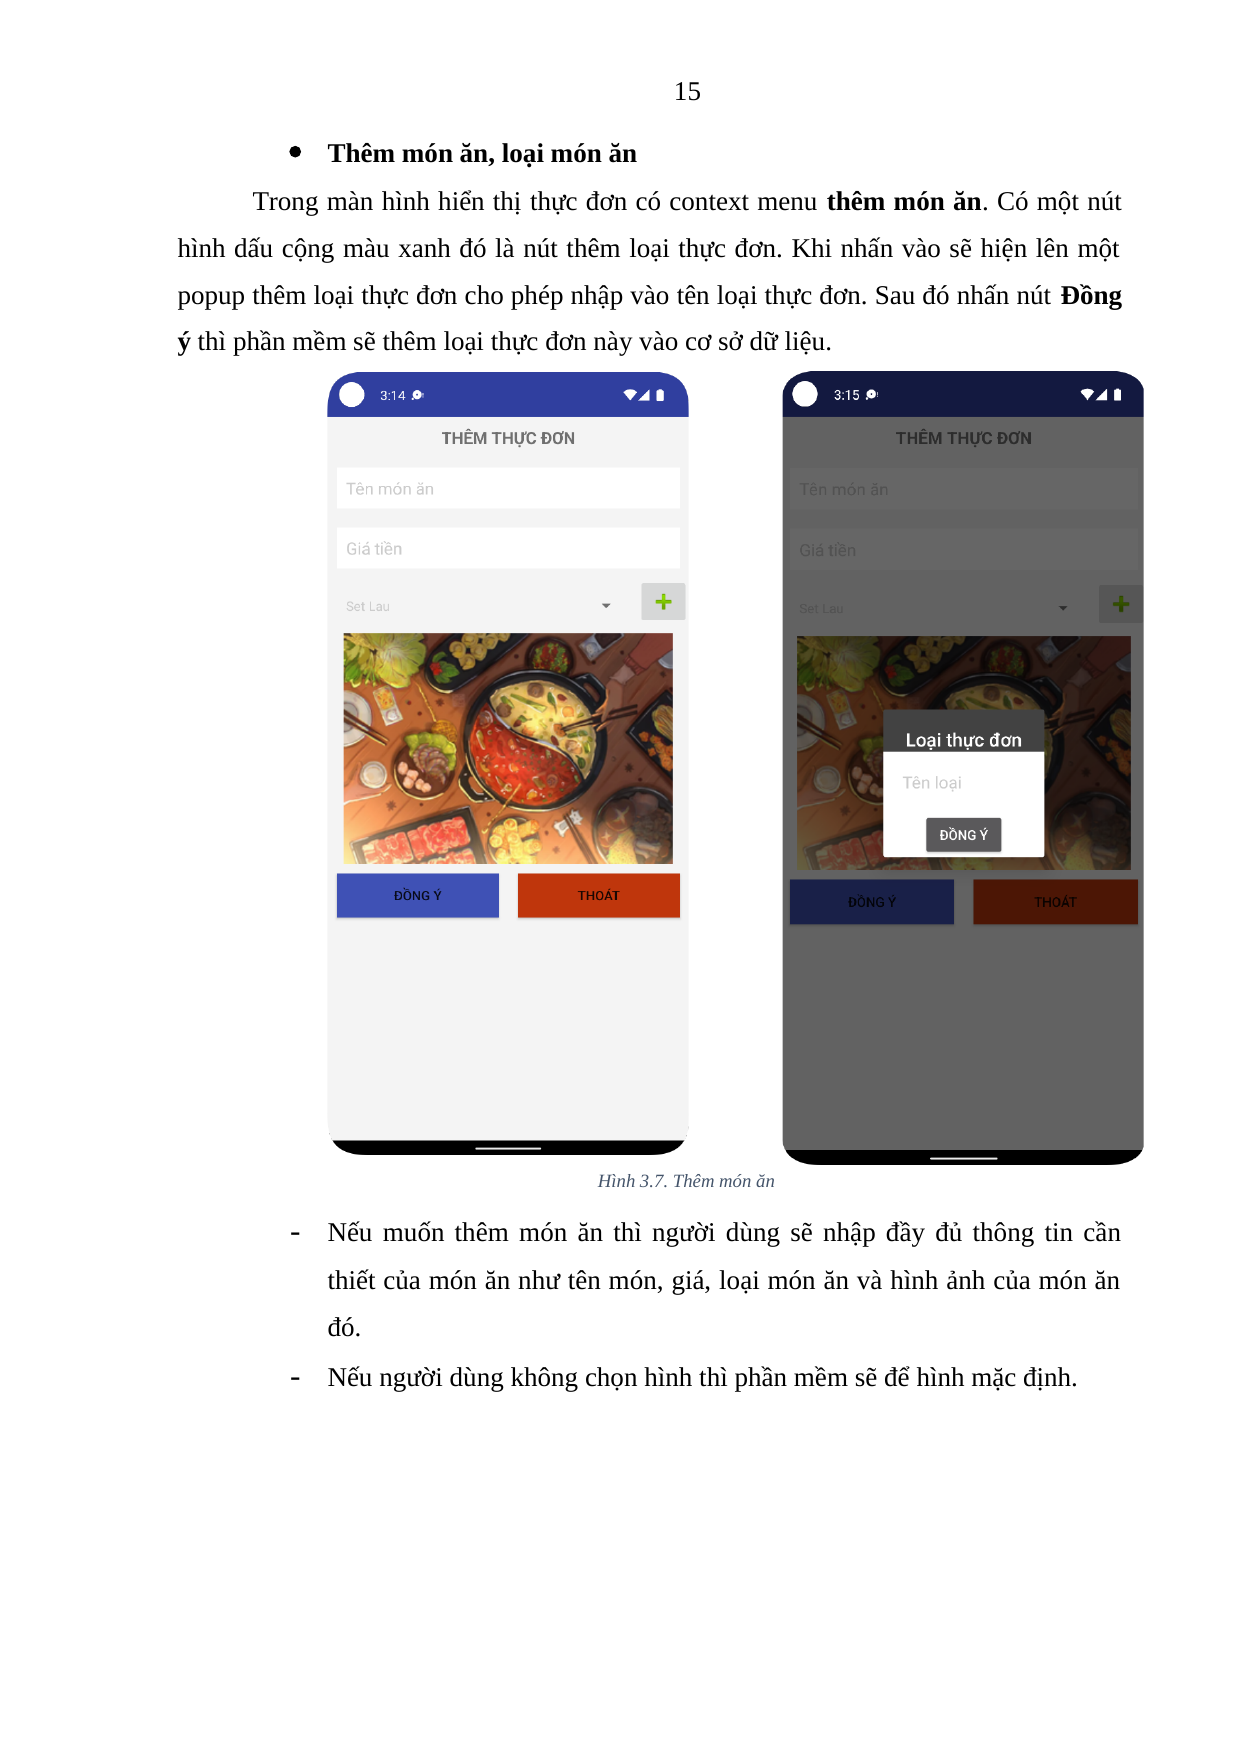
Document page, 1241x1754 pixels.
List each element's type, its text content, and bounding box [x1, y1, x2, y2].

picture [781, 371, 1144, 1161]
list Nếu người dùng không chọn hình thì phần mềm sẽ để hình mặc định. [290, 1357, 1122, 1393]
picture [326, 372, 688, 1155]
list Nếu muốn thêm món ăn thì người dùng sẽ nhập đầy đủ thông tin cần thiết của món ăn như tên món, giá, loại món ăn và hình ảnh của món ăn đó. [290, 1213, 1122, 1342]
text Trong màn hình hiển thị thực đơn có context menu thêm món ăn. Có một nút hình dấu cộng màu xanh đó là nút thêm loại thực đơn. Khi nhấn vào sẽ hiện lên một popup thêm loại thực đơn cho phép nhập vào tên loại thực đơn. Sau đó nhấn nút Đồng ý thì phần mềm sẽ thêm loại thực đơn này vào cơ sở dữ liệu. [177, 185, 1122, 357]
list Thêm món ăn, loại món ăn [290, 137, 1122, 169]
